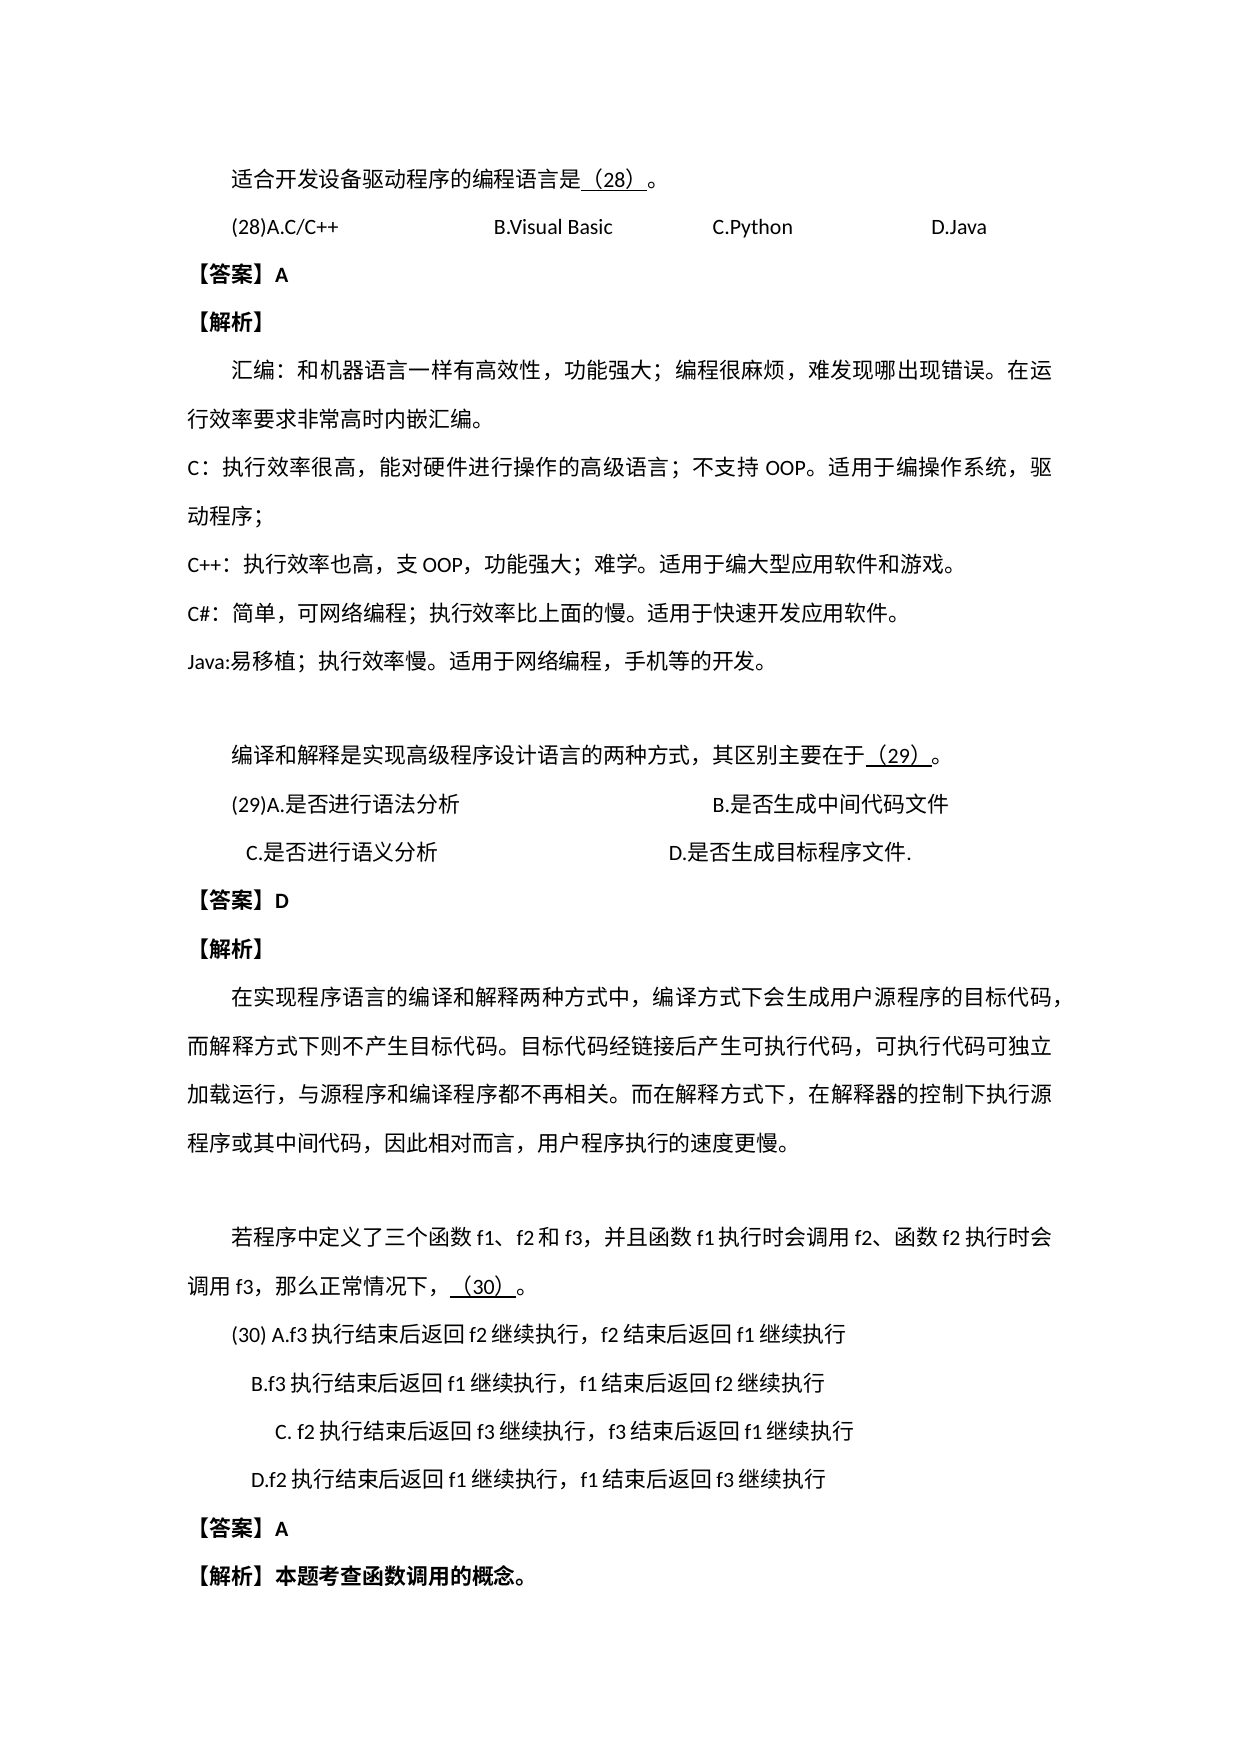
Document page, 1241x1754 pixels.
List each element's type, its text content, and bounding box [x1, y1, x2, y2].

text 在实现程序语言的编译和解释两种方式中，编译方式下会生成用户源程序的目标代码，而解释方式下则不产生目标代码。目标代码经链接后产生可执行代码，可执行代码可独立加载运行，与源程序和编译程序都不再相关。而在解释方式下，在解释器的控制下执行源程序或其中间代码，因此相对而言，用户程序执行的速度更慢。 [187, 979, 1053, 1158]
text 汇编：和机器语言一样有高效性，功能强大；编程很麻烦，难发现哪出现错误。在运行效率要求非常高时内嵌汇编。 [187, 353, 1053, 434]
text D.f2执行结束后返回f1继续执行，f1结束后返回f3继续执行 [187, 1462, 1053, 1494]
text (28)A.C/C++ B.Visual Basic C.Python D.Java [187, 210, 1053, 243]
text C#：简单，可网络编程；执行效率比上面的慢。适用于快速开发应用软件。 [187, 595, 1053, 628]
text C++：执行效率也高，支OOP，功能强大；难学。适用于编大型应用软件和游戏。 [187, 547, 1053, 579]
text C. f2执行结束后返回f3继续执行，f3结束后返回f1继续执行 [187, 1414, 1053, 1446]
text 适合开发设备驱动程序的编程语言是（28）。 [187, 162, 1053, 194]
text 【解析】本题考查函数调用的概念。 [187, 1559, 1053, 1591]
text C：执行效率很高，能对硬件进行操作的高级语言；不支持OOP。适用于编操作系统，驱动程序； [187, 450, 1053, 531]
text 【答案】A [187, 1510, 1053, 1543]
text (29)A.是否进行语法分析 B.是否生成中间代码文件 [187, 786, 1053, 819]
text 编译和解释是实现高级程序设计语言的两种方式，其区别主要在于（29）。 [187, 738, 1053, 770]
text (30) A.f3执行结束后返回f2继续执行，f2结束后返回f1继续执行 [187, 1317, 1053, 1349]
text 【解析】 [187, 304, 1053, 337]
text 【解析】 [187, 931, 1053, 964]
text 若程序中定义了三个函数f1、f2和f3，并且函数f1执行时会调用f2、函数f2执行时会调用f3，那么正常情况下，（30）。 [187, 1220, 1053, 1301]
text B.f3执行结束后返回f1继续执行，f1结束后返回f2继续执行 [187, 1365, 1053, 1398]
text 【答案】D [187, 883, 1053, 915]
text Java:易移植；执行效率慢。适用于网络编程，手机等的开发。 [187, 644, 1053, 676]
text 【答案】A [187, 256, 1053, 289]
text C.是否进行语义分析 D.是否生成目标程序文件. [187, 834, 1053, 867]
